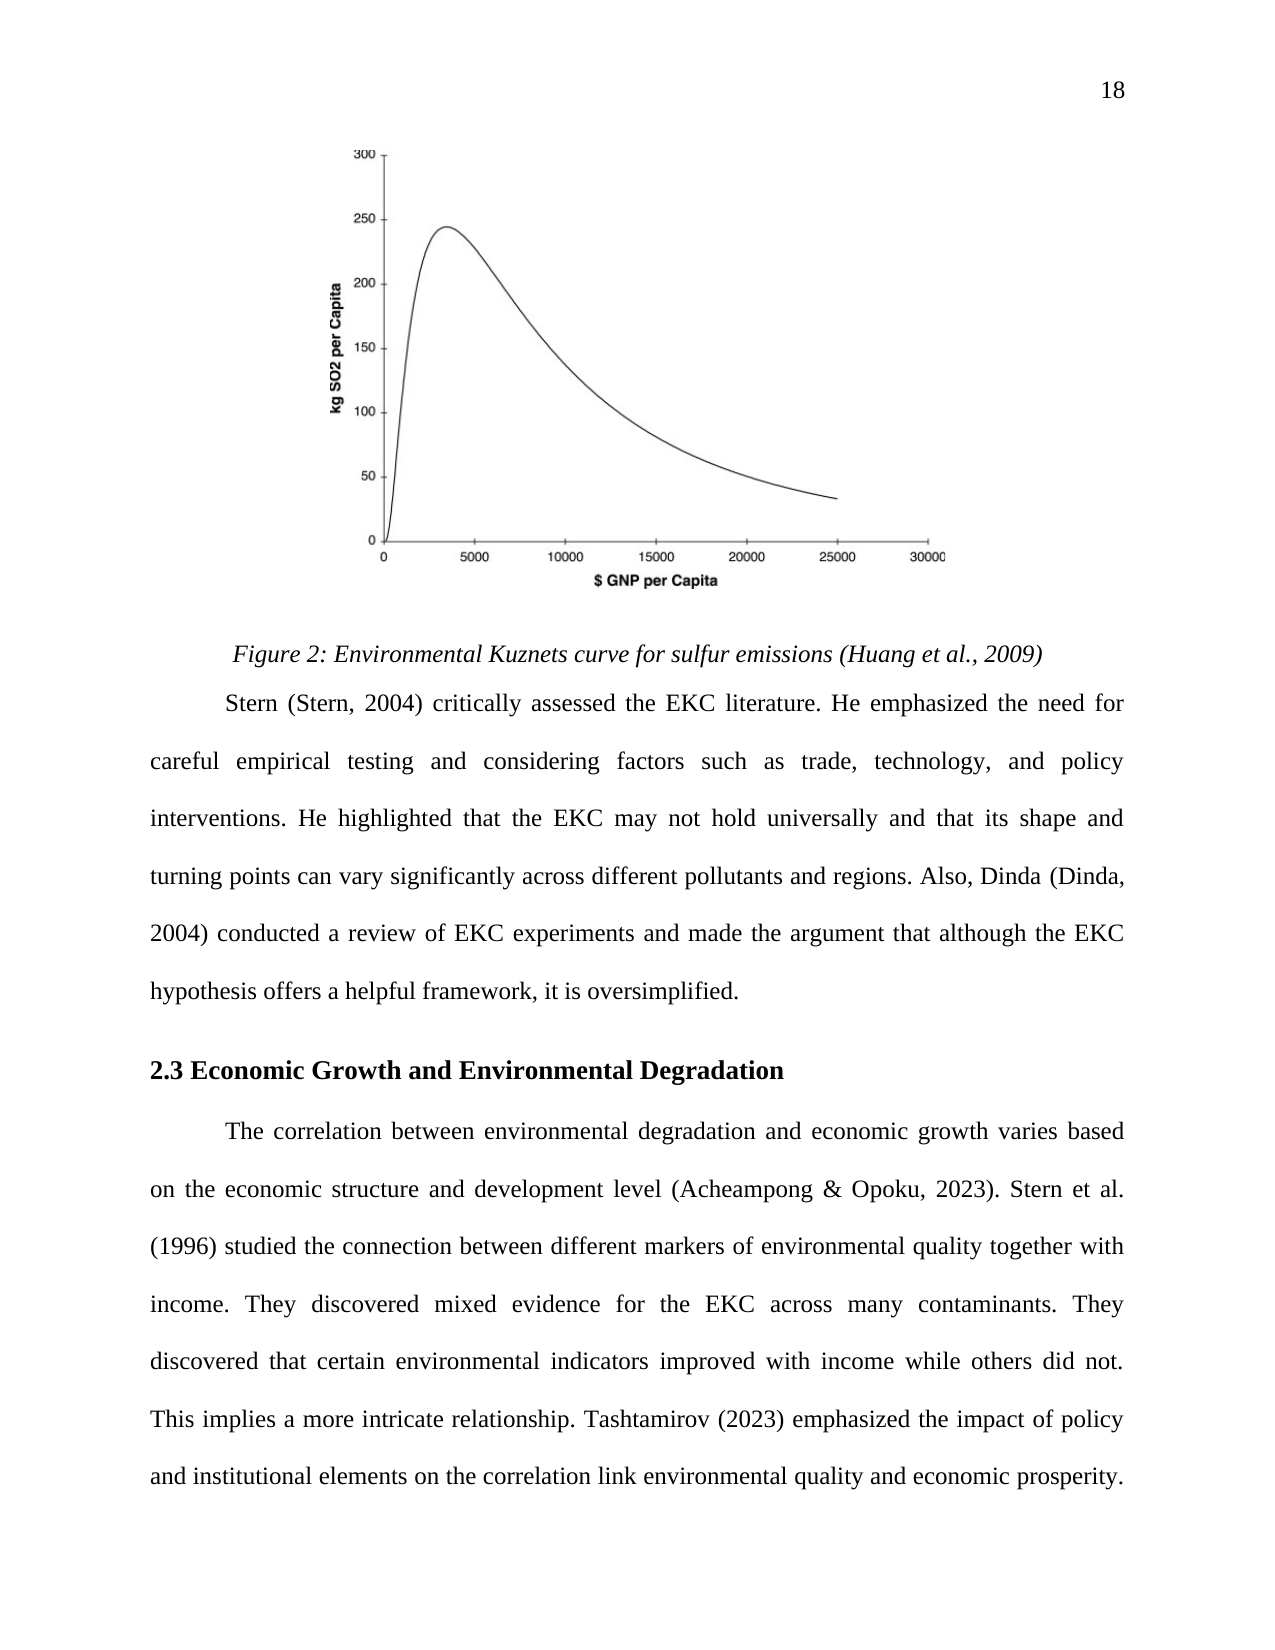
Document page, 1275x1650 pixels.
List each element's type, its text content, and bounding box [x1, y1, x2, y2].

subtitle 2.3 Economic Growth and Environmental Degradation [149, 1054, 1118, 1085]
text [150, 1116, 1125, 1490]
picture [330, 150, 946, 589]
text Stern (Stern, 2004) critically assessed the EKC literature. He emphasized the need for careful empirical testing and considering factors such as trade, technology, and policy interventions. He highlighted that the EKC may not hold universally and that its shape and turning points can vary significantly across different pollutants and regions. Also, Dinda (Dinda, 2004) conducted a review of EKC experiments and made the argument that although the EKC hypothesis offers a helpful framework, it is oversimplified. [150, 688, 1125, 1004]
text Figure 2: Environmental Kuznets curve for sulfur emissions (Huang et al., 2009) [150, 639, 1125, 667]
